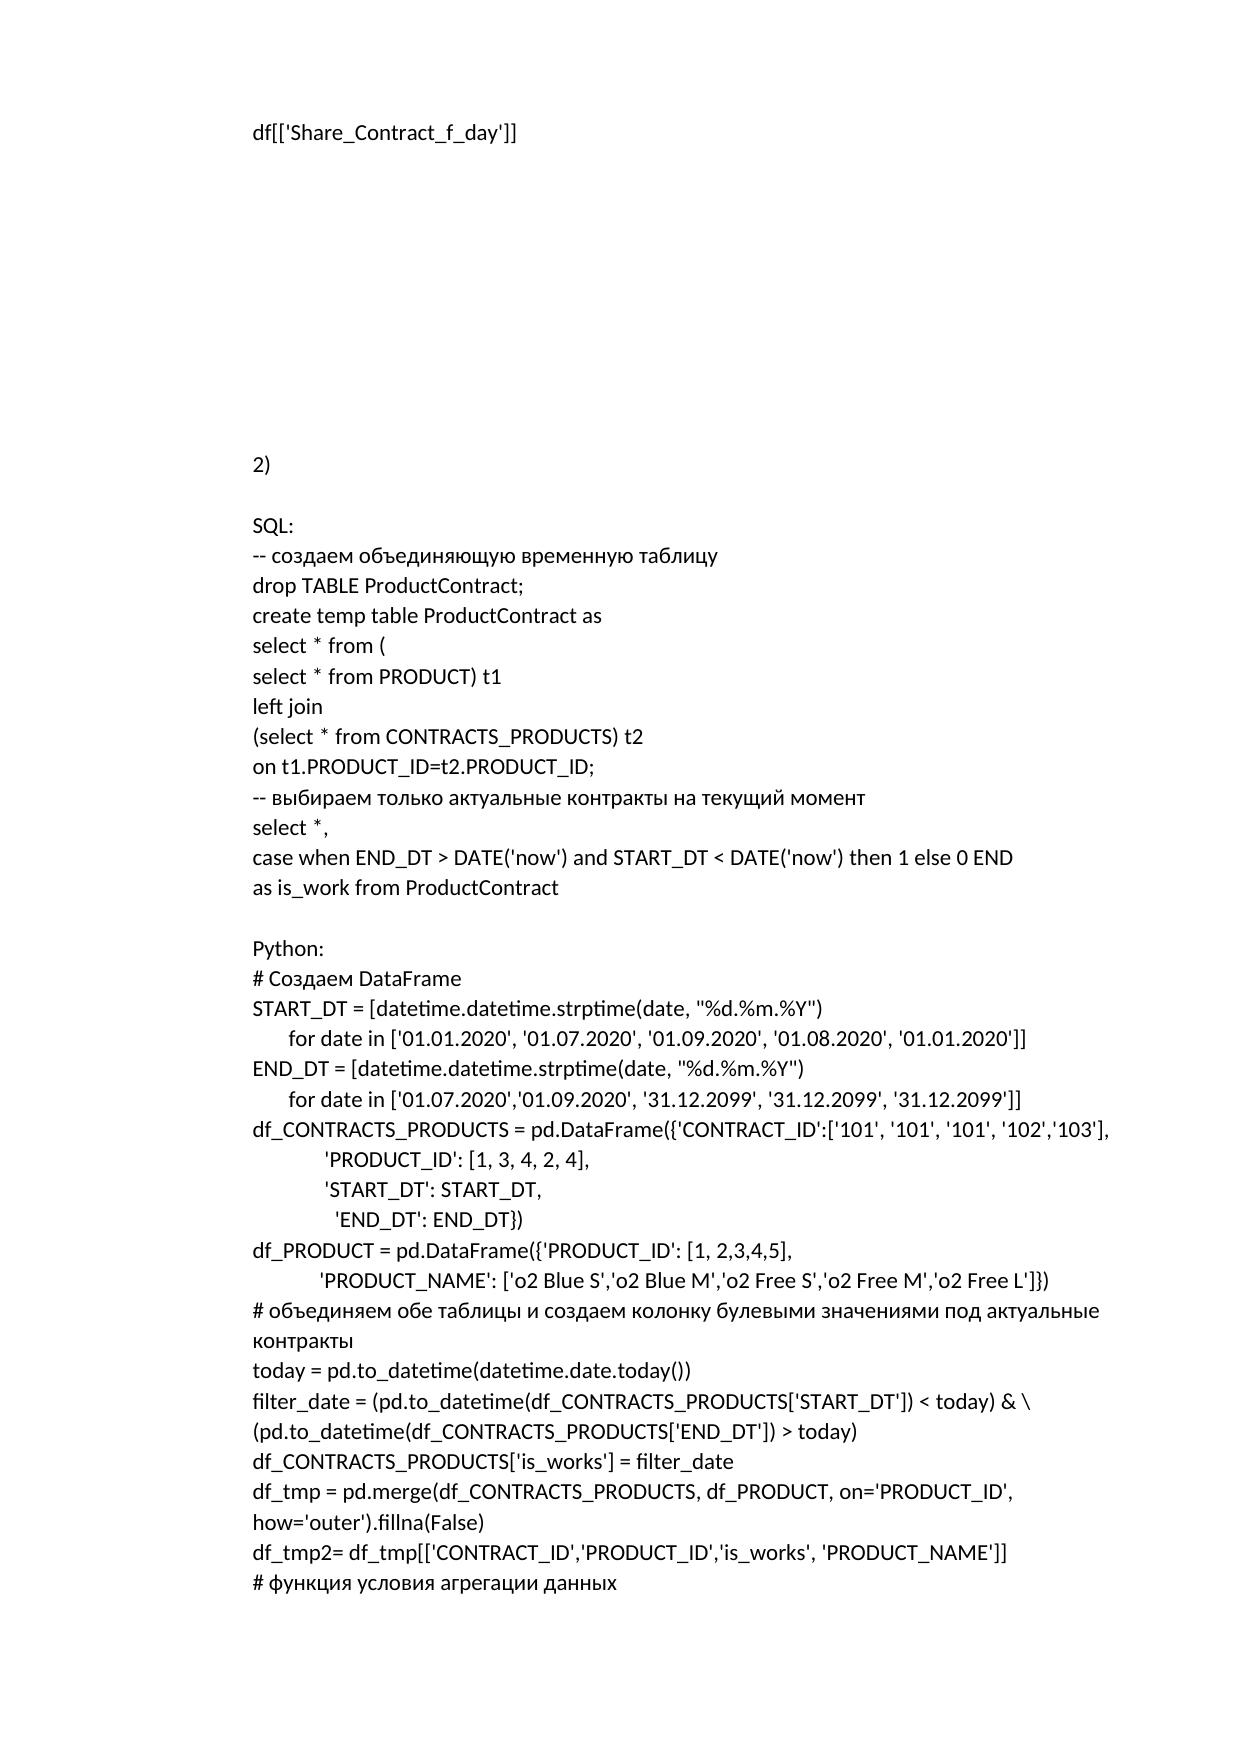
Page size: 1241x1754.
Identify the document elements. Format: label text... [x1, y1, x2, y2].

list -- создаем объединяющую временную таблицу [252, 541, 1152, 569]
list df[['Share_Contract_f_day']] [252, 118, 1152, 146]
list on t1.PRODUCT_ID=t2.PRODUCT_ID; [252, 752, 1152, 781]
list for date in ['01.07.2020','01.09.2020', '31.12.2099', '31.12.2099', '31.12.2099']] [252, 1085, 1152, 1113]
list Python: [252, 934, 1152, 962]
list drop TABLE ProductContract; [252, 571, 1152, 599]
list 'PRODUCT_ID': [1, 3, 4, 2, 4], [252, 1145, 1152, 1173]
list # функция условия агрегации данных [252, 1568, 1152, 1596]
list df_CONTRACTS_PRODUCTS = pd.DataFrame({'CONTRACT_ID':['101', '101', '101', '102','103'], [252, 1115, 1152, 1143]
list select * from ( [252, 632, 1152, 660]
list df_CONTRACTS_PRODUCTS['is_works'] = filter_date [252, 1447, 1152, 1475]
list today = pd.to_datetime(datetime.date.today()) [252, 1357, 1152, 1385]
list (select * from CONTRACTS_PRODUCTS) t2 [252, 722, 1152, 750]
list left join [252, 692, 1152, 720]
list as is_work from ProductContract [252, 873, 1152, 901]
list 2) [252, 450, 1152, 478]
list select * from PRODUCT) t1 [252, 662, 1152, 690]
list df_tmp = pd.merge(df_CONTRACTS_PRODUCTS, df_PRODUCT, on='PRODUCT_ID', how='outer').fillna(False) [252, 1477, 1152, 1536]
list -- выбираем только актуальные контракты на текущий момент [252, 783, 1152, 811]
list create temp table ProductContract as [252, 601, 1152, 629]
list 'PRODUCT_NAME': ['o2 Blue S','o2 Blue M','o2 Free S','o2 Free M','o2 Free L']}) [252, 1266, 1152, 1294]
list END_DT = [datetime.datetime.strptime(date, "%d.%m.%Y") [252, 1054, 1152, 1083]
list SQL: [252, 511, 1152, 539]
list filter_date = (pd.to_datetime(df_CONTRACTS_PRODUCTS['START_DT']) < today) & \ [252, 1387, 1152, 1415]
list df_PRODUCT = pd.DataFrame({'PRODUCT_ID': [1, 2,3,4,5], [252, 1236, 1152, 1264]
list # Создаем DataFrame [252, 964, 1152, 992]
list case when END_DT > DATE('now') and START_DT < DATE('now') then 1 else 0 END [252, 843, 1152, 871]
list START_DT = [datetime.datetime.strptime(date, "%d.%m.%Y") [252, 994, 1152, 1022]
list (pd.to_datetime(df_CONTRACTS_PRODUCTS['END_DT']) > today) [252, 1417, 1152, 1445]
list 'START_DT': START_DT, [252, 1175, 1152, 1203]
list 'END_DT': END_DT}) [252, 1206, 1152, 1234]
list df_tmp2= df_tmp[['CONTRACT_ID','PRODUCT_ID','is_works', 'PRODUCT_NAME']] [252, 1538, 1152, 1566]
list for date in ['01.01.2020', '01.07.2020', '01.09.2020', '01.08.2020', '01.01.2020']] [252, 1024, 1152, 1052]
list select *, [252, 813, 1152, 841]
list # объединяем обе таблицы и создаем колонку булевыми значениями под актуальные контракты [252, 1296, 1152, 1354]
